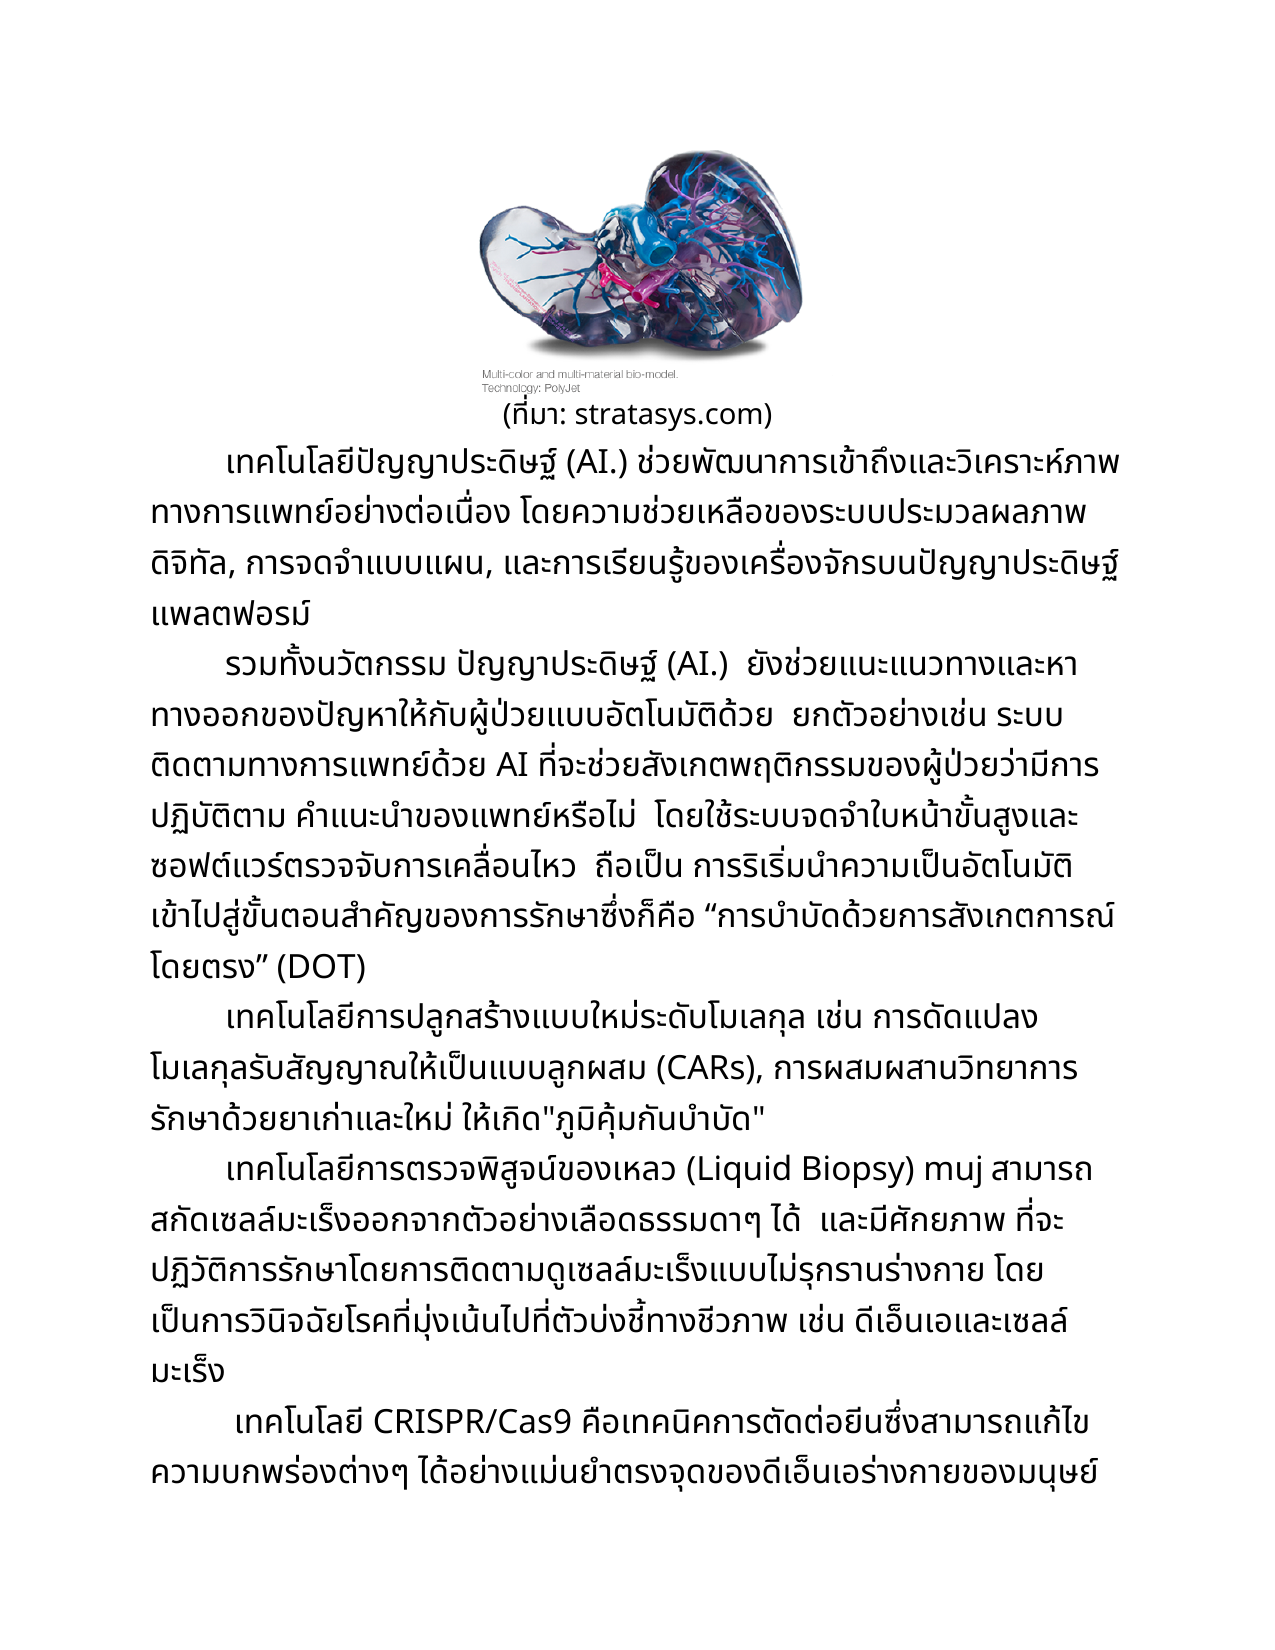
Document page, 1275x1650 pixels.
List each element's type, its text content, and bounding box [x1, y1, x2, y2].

text (ที่มา: stratasys.com) [150, 394, 1125, 438]
picture [442, 150, 833, 394]
text รวมทั้งนวัตกรรม ปัญญาประดิษฐ์ (AI.) ยังช่วยแนะแนวทางและหาทางออกของปัญหาให้กับผู้ป่วยแบบอัตโนมัติด้วย ยกตัวอย่างเช่น ระบบติดตามทางการแพทย์ด้วย AI ที่จะช่วยสังเกตพฤติกรรมของผู้ป่วยว่ามีการปฏิบัติตาม คำแนะนำของแพทย์หรือไม่ โดยใช้ระบบจดจำใบหน้าขั้นสูงและซอฟต์แวร์ตรวจจับการเคลื่อนไหว ถือเป็น การริเริ่มนำความเป็นอัตโนมัติเข้าไปสู่ขั้นตอนสำคัญของการรักษาซึ่งก็คือ “การบำบัดด้วยการสังเกตการณ์โดยตรง” (DOT) [150, 640, 1125, 993]
text เทคโนโลยี CRISPR/Cas9 คือเทคนิคการตัดต่อยีนซึ่งสามารถแก้ไขความบกพร่องต่างๆ ได้อย่างแม่นยำตรงจุดของดีเอ็นเอร่างกายของมนุษย์ [150, 1397, 1125, 1498]
text เทคโนโลยีปัญญาประดิษฐ์ (AI.) ช่วยพัฒนาการเข้าถึงและวิเคราะห์ภาพทางการแพทย์อย่างต่อเนื่อง โดยความช่วยเหลือของระบบประมวลผลภาพดิจิทัล, การจดจำแบบแผน, และการเรียนรู้ของเครื่องจักรบนปัญญาประดิษฐ์ แพลตฟอรม์ [150, 438, 1125, 640]
text เทคโนโลยีการตรวจพิสูจน์ของเหลว (Liquid Biopsy) mujสามารถสกัดเซลล์มะเร็งออกจากตัวอย่างเลือดธรรมดาๆ ได้ และมีศักยภาพ ที่จะปฏิวัติการรักษาโดยการติดตามดูเซลล์มะเร็งแบบไม่รุกรานร่างกาย โดยเป็นการวินิจฉัยโรคที่มุ่งเน้นไปที่ตัวบ่งชี้ทางชีวภาพ เช่น ดีเอ็นเอและเซลล์มะเร็ง [150, 1145, 1125, 1397]
text เทคโนโลยีการปลูกสร้างแบบใหม่ระดับโมเลกุล เช่น การดัดแปลงโมเลกุลรับสัญญาณให้เป็นแบบลูกผสม (CARs), การผสมผสานวิทยาการรักษาด้วยยาเก่าและใหม่ ให้เกิด"ภูมิคุ้มกันบำบัด" [150, 993, 1125, 1145]
